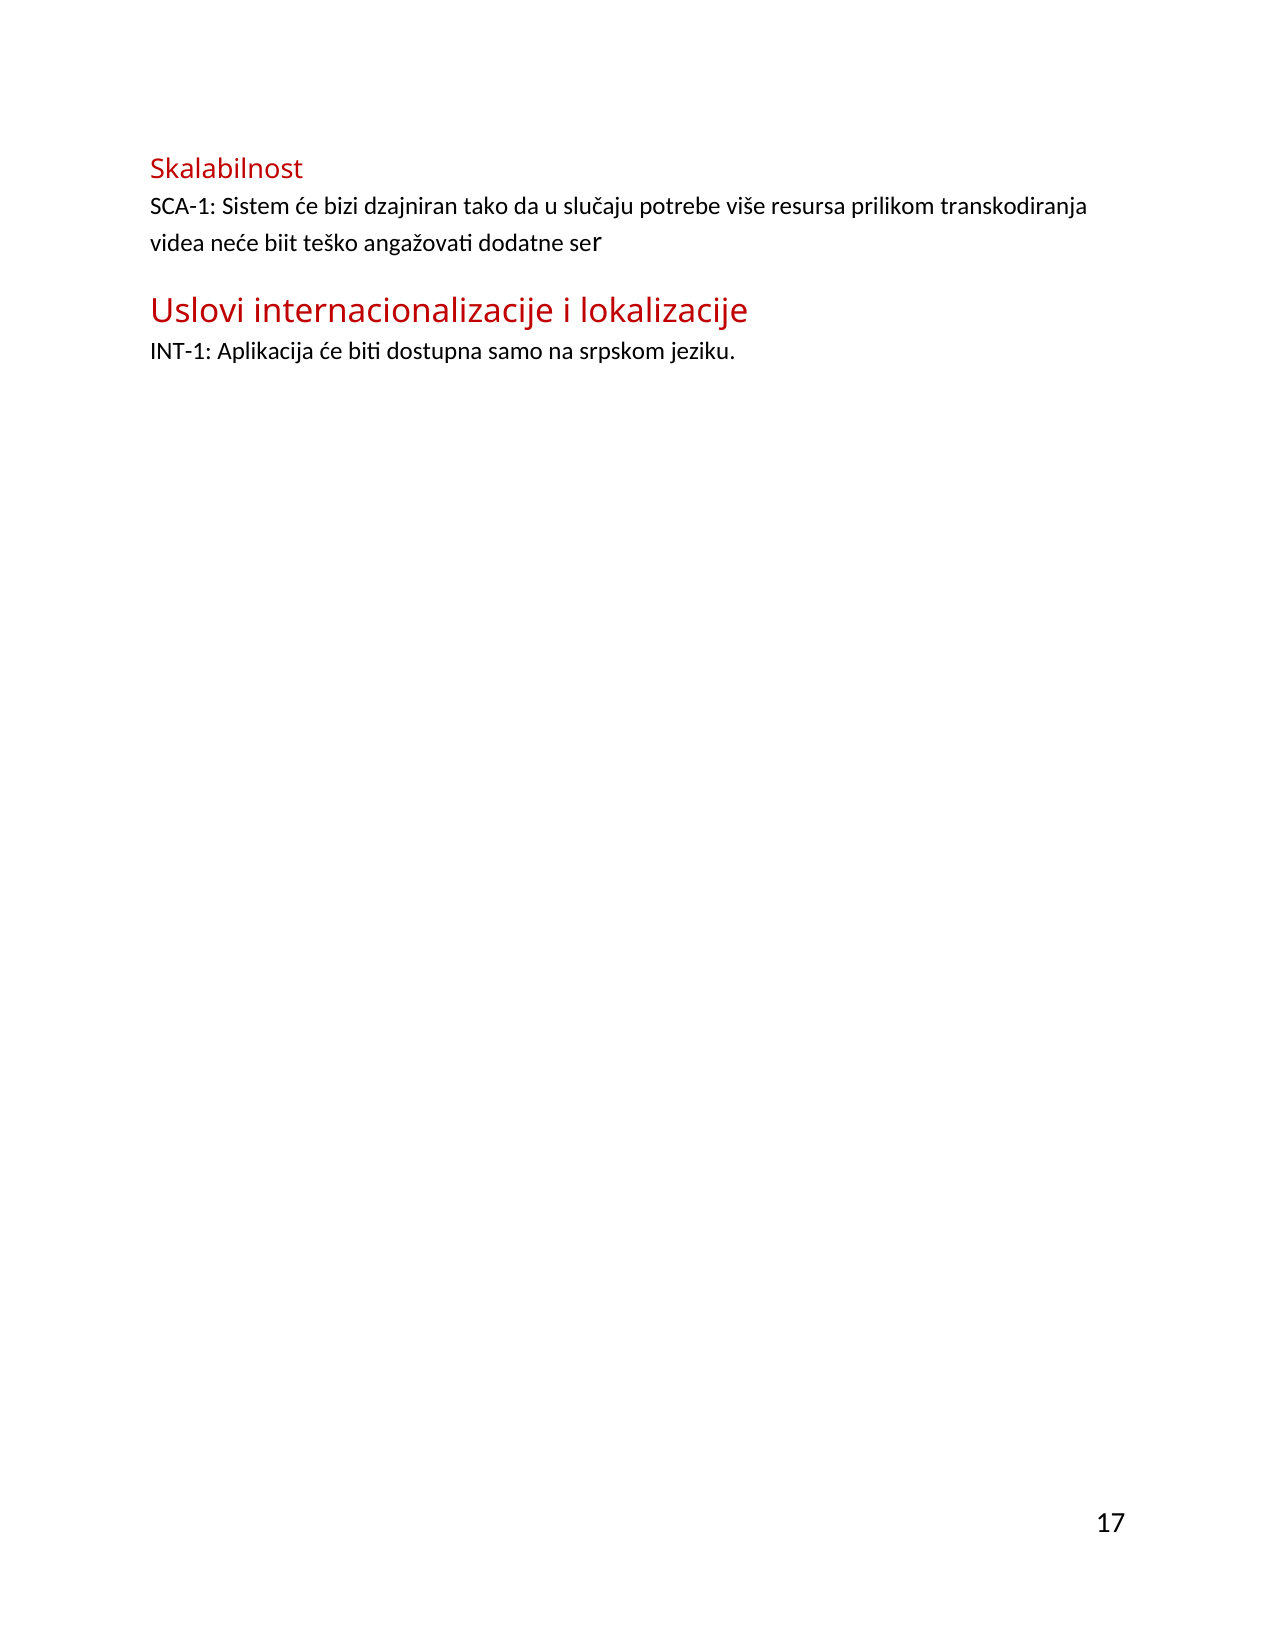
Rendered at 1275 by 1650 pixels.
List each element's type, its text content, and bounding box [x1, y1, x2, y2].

subtitle Uslovi internacionalizacije i lokalizacije [150, 287, 1125, 332]
text SCA-1: Sistem će bizi dzajniran tako da u slučaju potrebe više resursa prilikom transkodiranja videa neće biit teško angažovati dodatne ser [150, 190, 1125, 259]
subtitle Skalabilnost [150, 150, 1125, 187]
text INT-1: Aplikacija će biti dostupna samo na srpskom jeziku. [150, 336, 1125, 366]
